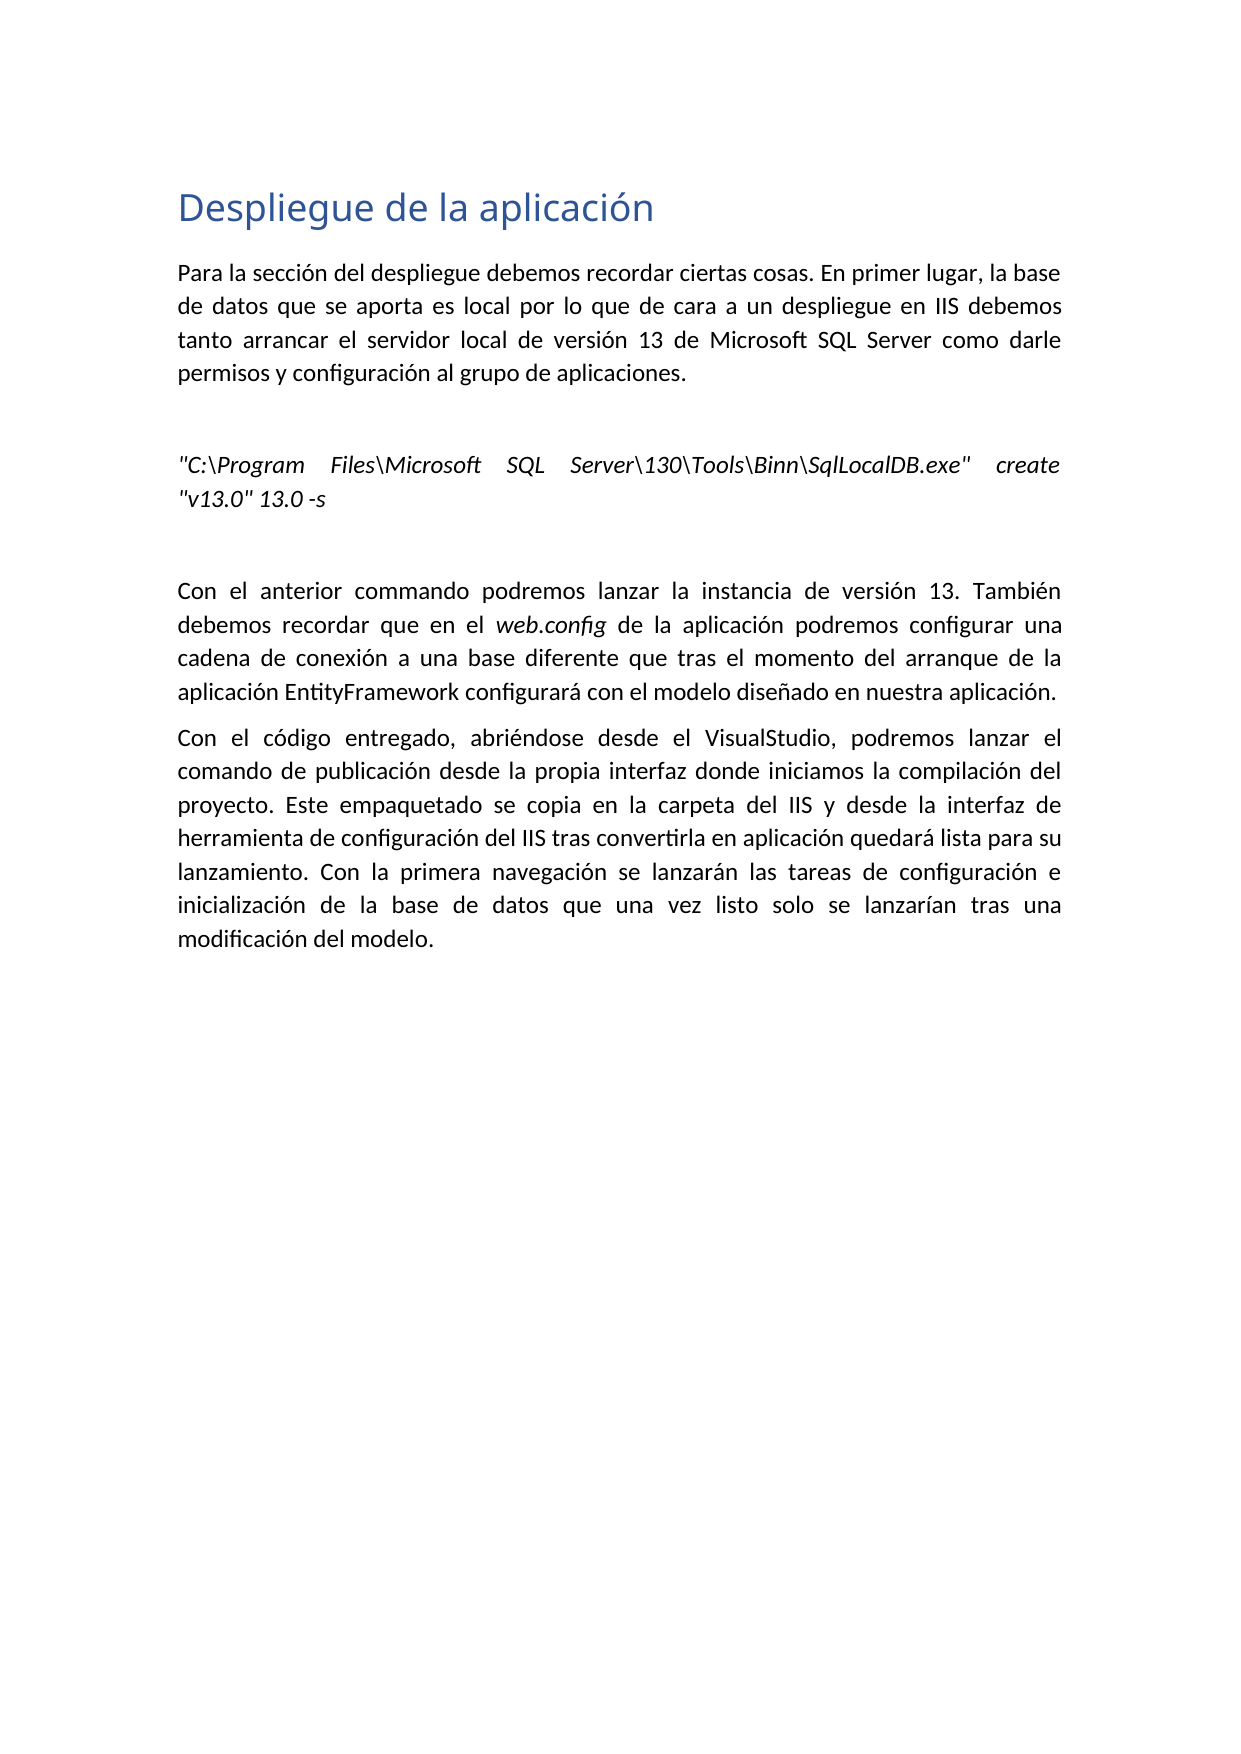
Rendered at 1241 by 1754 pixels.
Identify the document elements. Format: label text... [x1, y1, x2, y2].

text Con el código entregado, abriéndose desde el VisualStudio, podremos lanzar el comando de publicación desde la propia interfaz donde iniciamos la compilación del proyecto. Este empaquetado se copia en la carpeta del IIS y desde la interfaz de herramienta de configuración del IIS tras convertirla en aplicación quedará lista para su lanzamiento. Con la primera navegación se lanzarán las tareas de configuración e inicialización de la base de datos que una vez listo solo se lanzarían tras una modificación del modelo. [177, 722, 1063, 954]
text Con el anterior commando podremos lanzar la instancia de versión 13. También debemos recordar que en el web.config de la aplicación podremos configurar una cadena de conexión a una base diferente que tras el momento del arranque de la aplicación EntityFramework configurará con el modelo diseñado en nuestra aplicación. [177, 575, 1063, 706]
text "C:\Program Files\Microsoft SQL Server\130\Tools\Binn\SqlLocalDB.exe" create "v13.0" 13.0 -s [177, 450, 1063, 514]
text Para la sección del despliegue debemos recordar ciertas cosas. En primer lugar, la base de datos que se aporta es local por lo que de cara a un despliegue en IIS debemos tanto arrancar el servidor local de versión 13 de Microsoft SQL Server como darle permisos y configuración al grupo de aplicaciones. [177, 257, 1063, 388]
subtitle Despliegue de la aplicación [177, 181, 1063, 232]
